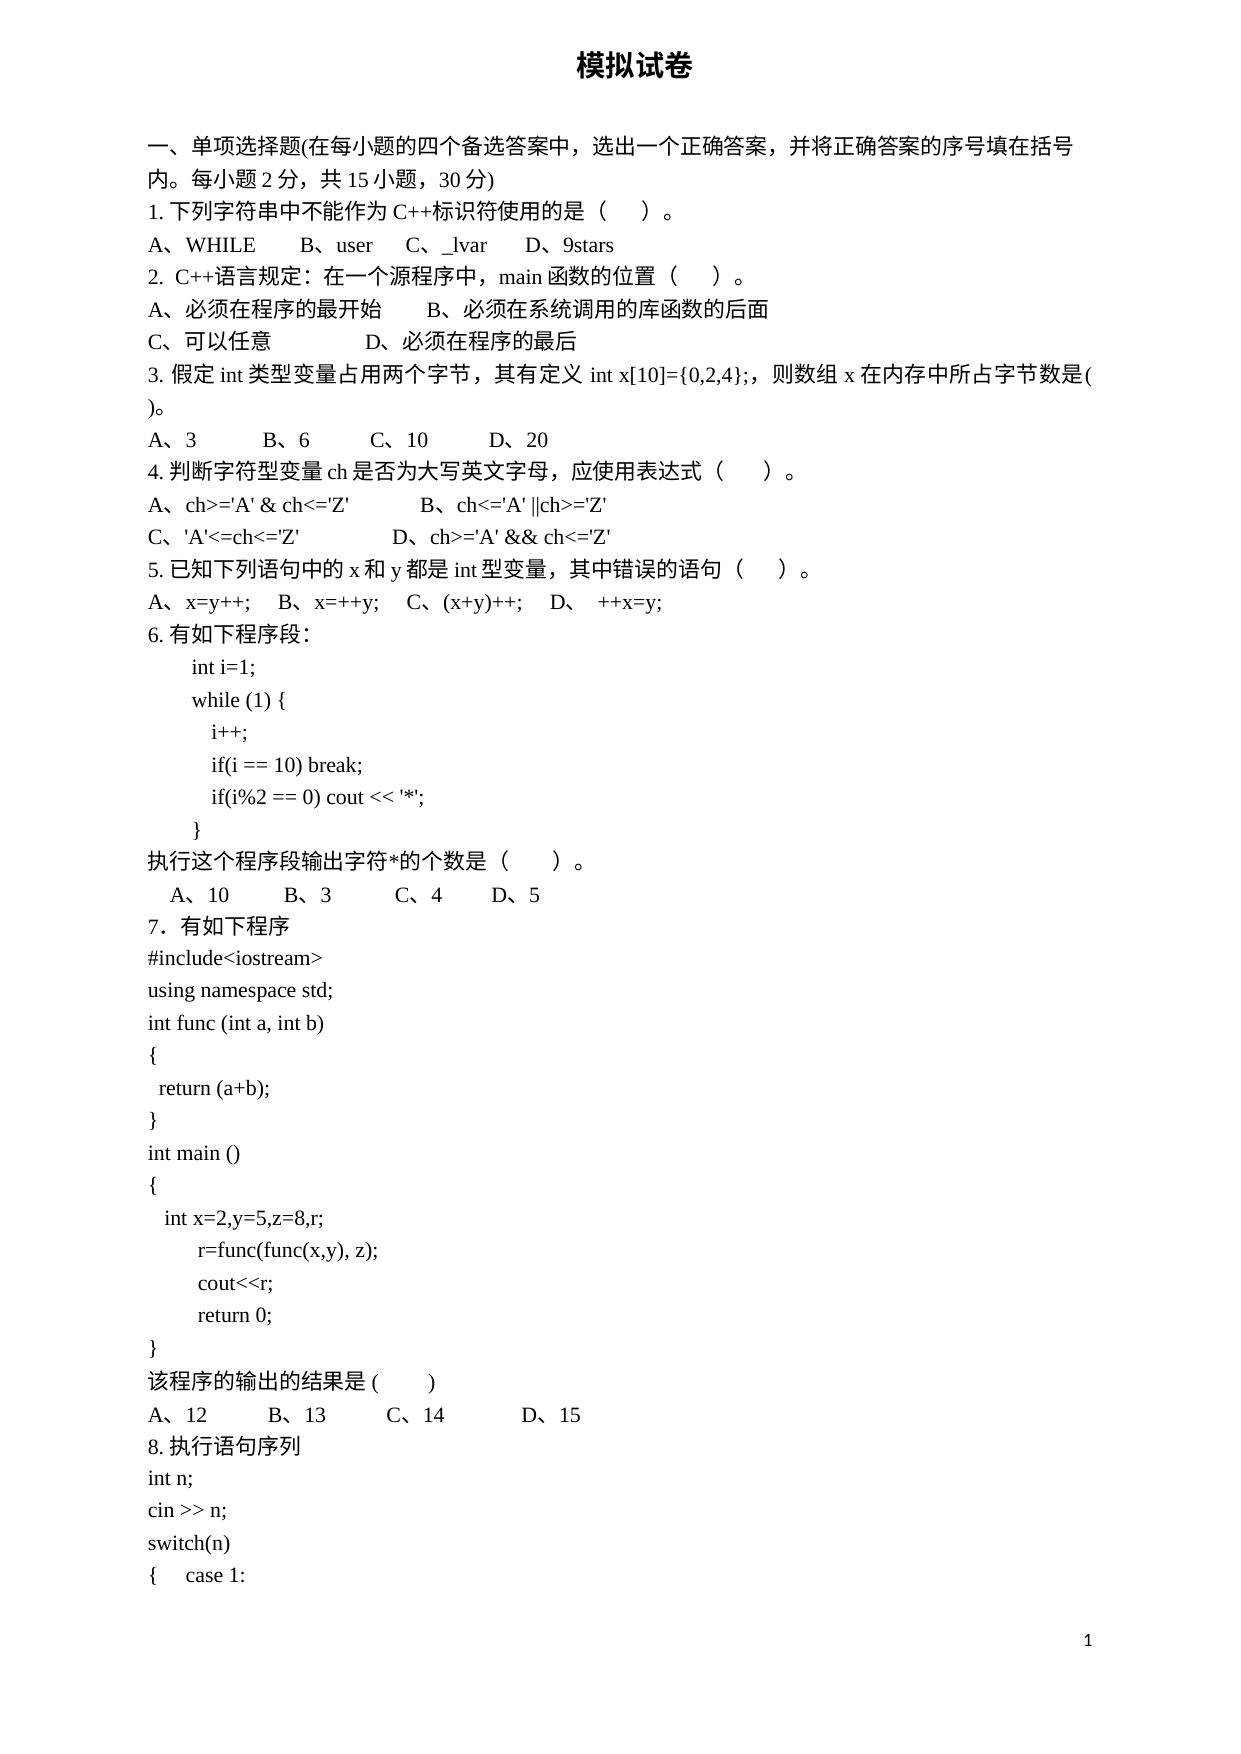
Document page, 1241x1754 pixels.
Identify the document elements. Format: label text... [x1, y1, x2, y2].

text A、12 B、13 C、14 D、15 [148, 1396, 1092, 1429]
text 该程序的输出的结果是 ( ) [148, 1364, 1092, 1396]
text int x=2,y=5,z=8,r; [148, 1201, 1092, 1234]
text cin >> n; [148, 1494, 1092, 1526]
text 3. 假定int类型变量占用两个字节，其有定义int x[10]={0,2,4};，则数组x在内存中所占字节数是( )。 [148, 356, 1092, 421]
text using namespace std; [148, 974, 1092, 1006]
text 2. C++语言规定：在一个源程序中，main函数的位置（ ）。 [148, 259, 1092, 291]
text { [148, 1039, 1092, 1071]
text 5. 已知下列语句中的x和y都是int型变量，其中错误的语句（ ）。 [148, 551, 1092, 584]
text { [148, 1169, 1092, 1201]
text int main () [148, 1136, 1092, 1169]
text A、必须在程序的最开始 B、必须在系统调用的库函数的后面 [148, 291, 1092, 324]
text A、3 B、6 C、10 D、20 [148, 421, 1092, 454]
text 1. 下列字符串中不能作为C++标识符使用的是（ ）。 [148, 194, 1092, 226]
text return 0; [148, 1299, 1092, 1331]
text cout<<r; [148, 1266, 1092, 1299]
text A、10 B、3 C、4 D、5 [148, 876, 1092, 909]
text } [148, 1331, 1092, 1364]
text 6. 有如下程序段： int i=1; while (1) { i++; if(i == 10) break; if(i%2 == 0) cout << '*'; } 执行这个程序段输出字符*的个数是（ ）。 [148, 616, 1092, 876]
text A、WHILE B、user C、_lvar D、9stars [148, 226, 1092, 259]
text 4. 判断字符型变量ch是否为大写英文字母，应使用表达式（ ）。 [148, 454, 1092, 486]
text return (a+b); [148, 1071, 1092, 1104]
text int func (int a, int b) [148, 1006, 1092, 1039]
text C、可以任意 D、必须在程序的最后 [148, 324, 1092, 356]
text r=func(func(x,y), z); [148, 1234, 1092, 1266]
text C、'A'<=ch<='Z' D、ch>='A' && ch<='Z' [148, 519, 1092, 551]
text } [148, 1104, 1092, 1136]
text int n; [148, 1461, 1092, 1494]
text 7．有如下程序 [148, 909, 1092, 941]
text 8. 执行语句序列 [148, 1429, 1092, 1461]
text A、ch>='A' & ch<='Z' B、ch<='A' ||ch>='Z' [148, 486, 1092, 519]
text 模拟试卷 [148, 31, 1092, 96]
text switch(n) [148, 1526, 1092, 1559]
text { case 1: [148, 1559, 1092, 1591]
text 一、单项选择题(在每小题的四个备选答案中，选出一个正确答案，并将正确答案的序号填在括号内。每小题2分，共15小题，30分) [148, 129, 1092, 194]
text A、x=y++; B、x=++y; C、(x+y)++; D、 ++x=y; [148, 584, 1092, 616]
text #include<iostream> [148, 941, 1092, 974]
